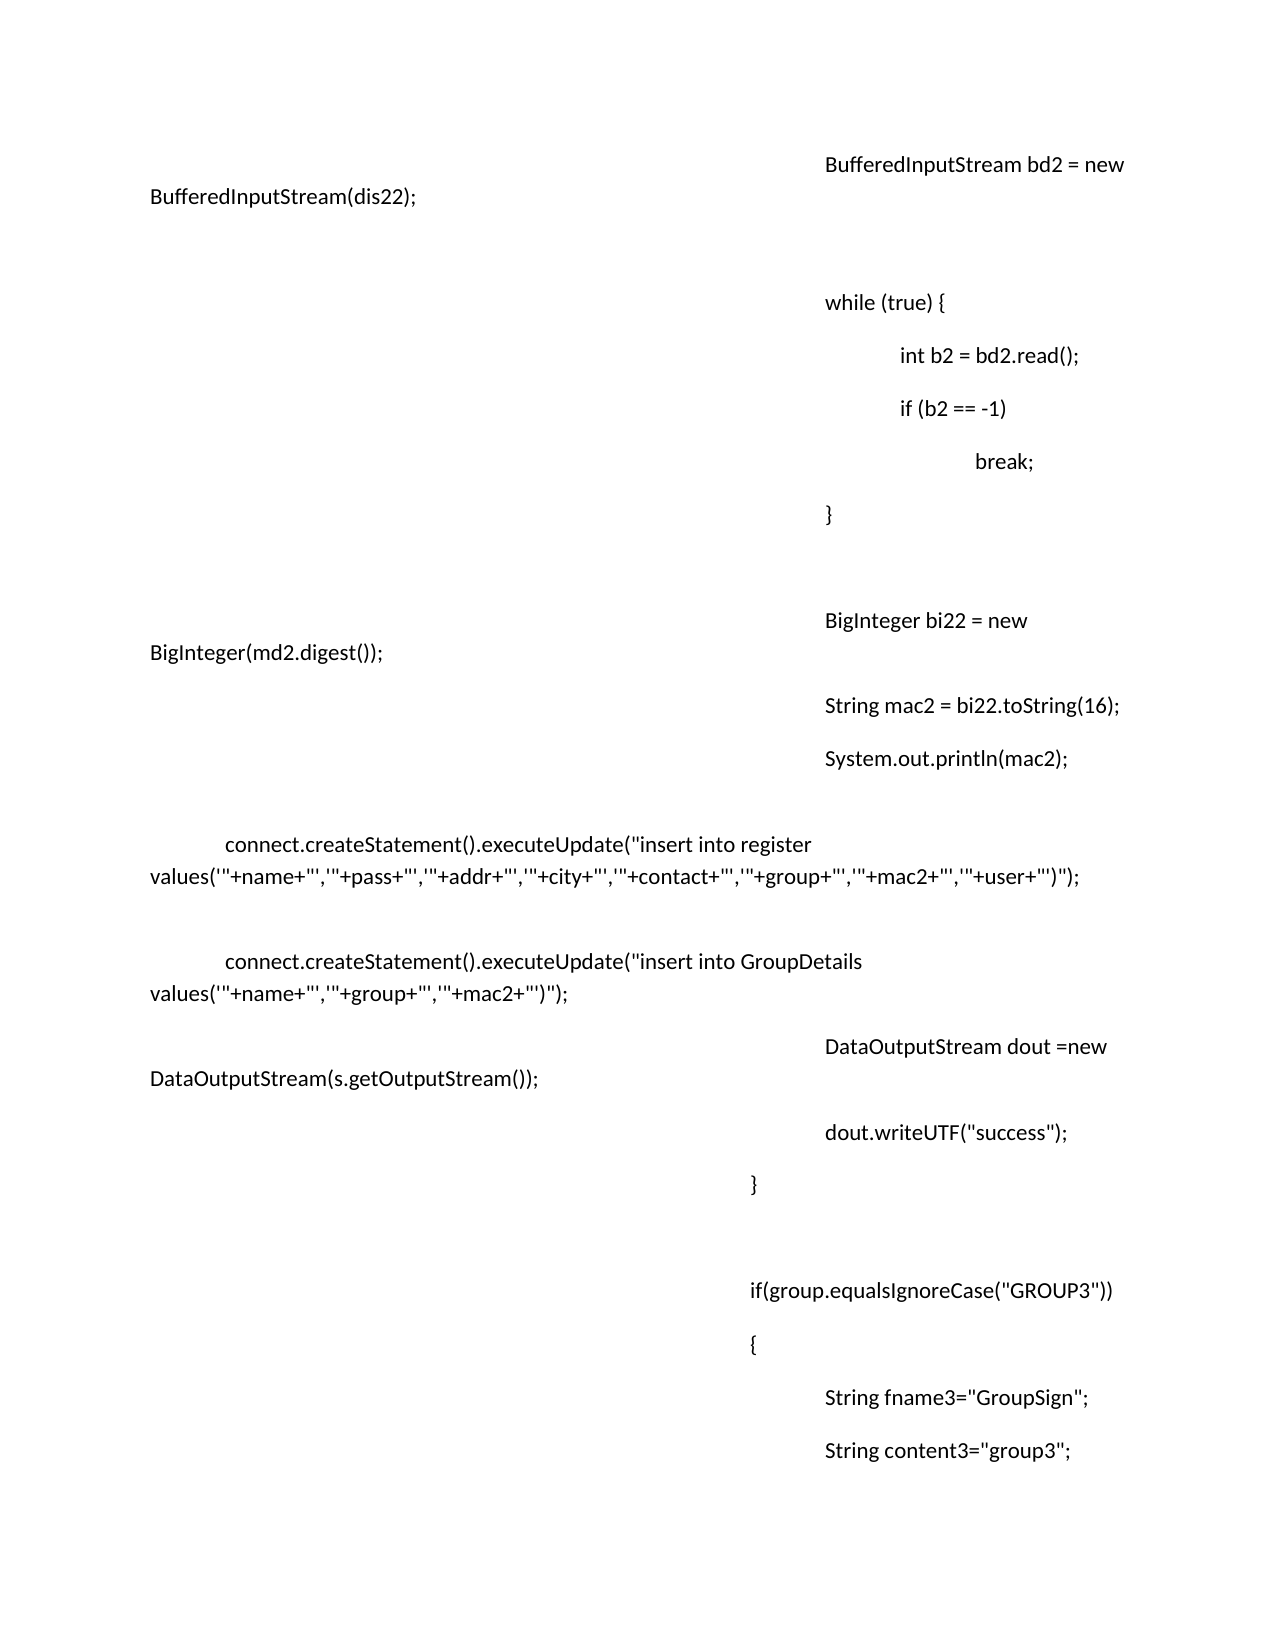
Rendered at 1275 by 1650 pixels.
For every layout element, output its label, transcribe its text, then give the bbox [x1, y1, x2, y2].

text connect.createStatement().executeUpdate("insert into GroupDetails values('"+name+"','"+group+"','"+mac2+"')"); [150, 915, 1125, 1007]
text } [150, 500, 1125, 528]
text dout.writeUTF("success"); [150, 1118, 1125, 1146]
text String mac2 = bi22.toString(16); [150, 692, 1125, 719]
text BufferedInputStream bd2 = new BufferedInputStream(dis22); [150, 150, 1125, 210]
text } [150, 1171, 1125, 1199]
text break; [150, 447, 1125, 475]
text connect.createStatement().executeUpdate("insert into register values('"+name+"','"+pass+"','"+addr+"','"+city+"','"+contact+"','"+group+"','"+mac2+"','"+user+"')"); [150, 798, 1125, 890]
text if (b2 == -1) [150, 394, 1125, 422]
text String content3="group3"; [150, 1436, 1125, 1464]
text while (true) { [150, 288, 1125, 316]
text BigInteger bi22 = new BigInteger(md2.digest()); [150, 606, 1125, 667]
text String fname3="GroupSign"; [150, 1383, 1125, 1411]
text System.out.println(mac2); [150, 744, 1125, 773]
text { [150, 1330, 1125, 1358]
text DataOutputStream dout =new DataOutputStream(s.getOutputStream()); [150, 1032, 1125, 1093]
text int b2 = bd2.read(); [150, 341, 1125, 369]
text if(group.equalsIgnoreCase("GROUP3")) [150, 1277, 1125, 1305]
